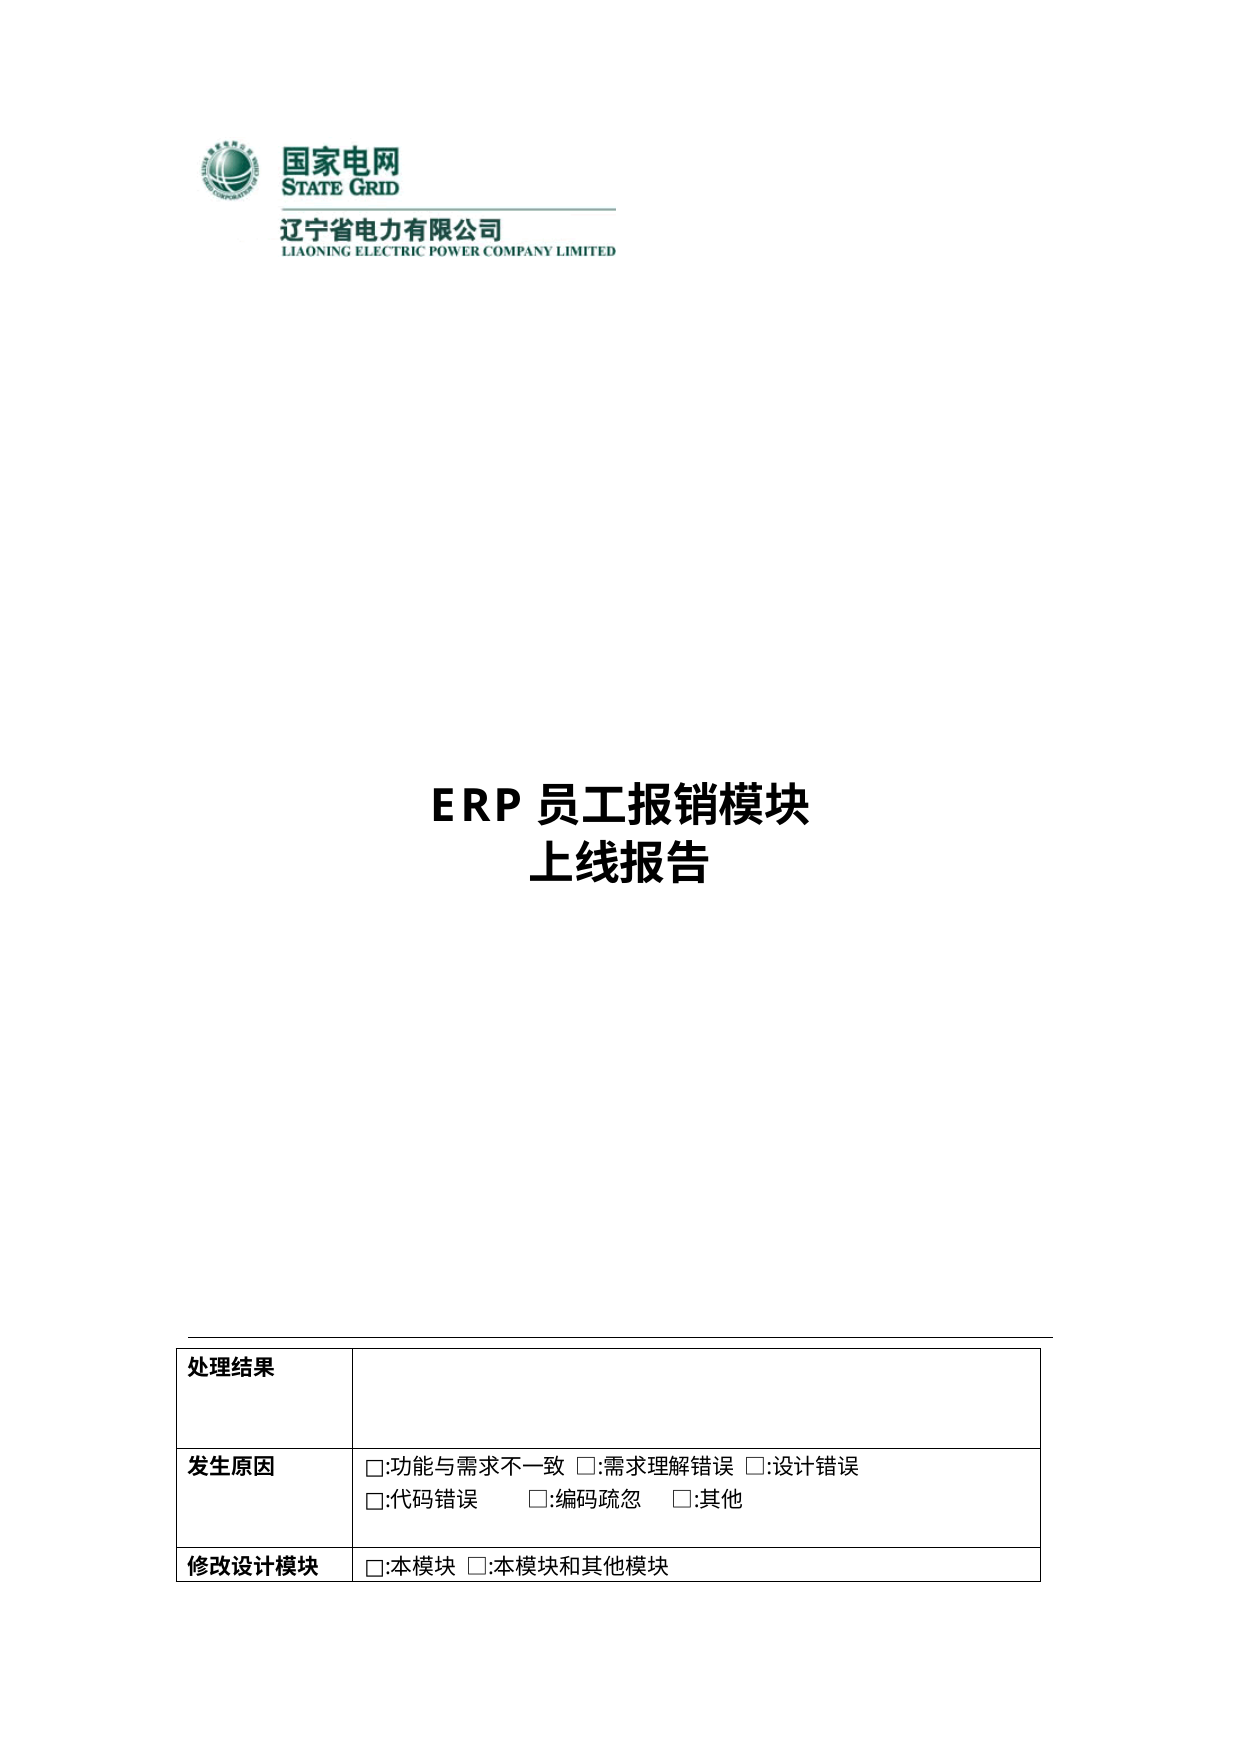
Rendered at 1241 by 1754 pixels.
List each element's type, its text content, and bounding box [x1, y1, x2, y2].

table_cell □:功能与需求不一致 □:需求理解错误 □:设计错误 □:代码错误 □:编码疏忽 □:其他 [353, 1449, 1040, 1547]
table_cell 修改设计模块 [177, 1548, 352, 1581]
table_cell 发生原因 [177, 1449, 352, 1547]
table_cell 处理结果 [177, 1349, 352, 1448]
table_cell [353, 1349, 1040, 1448]
table_cell □:本模块 □:本模块和其他模块 [353, 1548, 1040, 1581]
